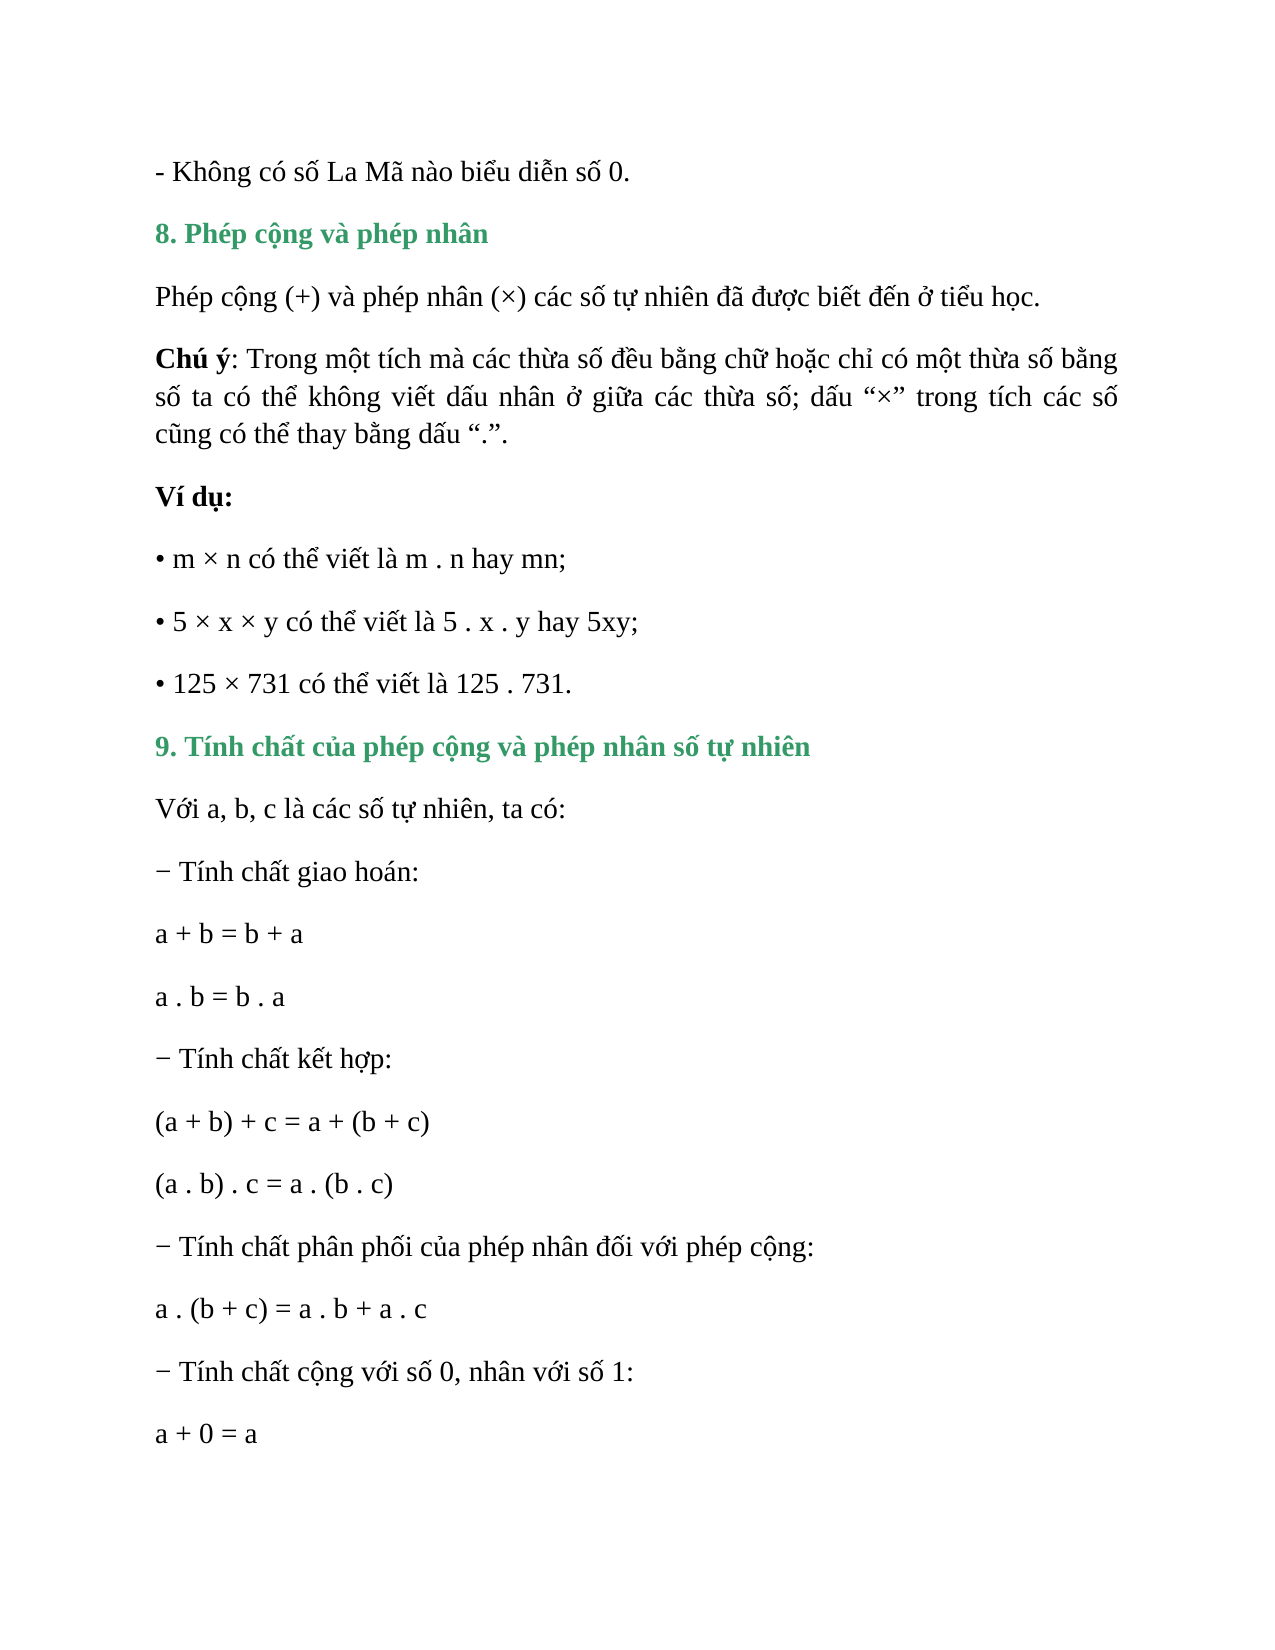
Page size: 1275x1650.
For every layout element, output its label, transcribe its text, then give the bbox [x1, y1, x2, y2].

text • 125 × 731 có thể viết là 125 . 731. [155, 662, 1120, 700]
text - Không có số La Mã nào biểu diễn số 0. [155, 150, 1120, 187]
text − Tính chất phân phối của phép nhân đối với phép cộng: [155, 1225, 1120, 1262]
text Với a, b, c là các số tự nhiên, ta có: [155, 787, 1120, 825]
text a + 0 = a [155, 1412, 1120, 1450]
text a + b = b + a [155, 912, 1120, 950]
text Ví dụ: [155, 475, 1120, 512]
text 9. Tính chất của phép cộng và phép nhân số tự nhiên [155, 725, 1120, 762]
text • 5 × x × y có thể viết là 5 . x . y hay 5xy; [155, 600, 1120, 637]
text 8. Phép cộng và phép nhân [155, 212, 1120, 250]
text Phép cộng (+) và phép nhân (×) các số tự nhiên đã được biết đến ở tiểu học. [155, 275, 1120, 312]
text (a + b) + c = a + (b + c) [155, 1100, 1120, 1137]
text • m × n có thể viết là m . n hay mn; [155, 537, 1120, 575]
text a . b = b . a [155, 975, 1120, 1012]
text (a . b) . c = a . (b . c) [155, 1162, 1120, 1200]
text − Tính chất kết hợp: [155, 1037, 1120, 1075]
text − Tính chất giao hoán: [155, 850, 1120, 887]
text Chú ý: Trong một tích mà các thừa số đều bằng chữ hoặc chỉ có một thừa số bằng số ta có thể không viết dấu nhân ở giữa các thừa số; dấu “×” trong tích các số cũng có thể thay bằng dấu “.”. [155, 337, 1120, 450]
text − Tính chất cộng với số 0, nhân với số 1: [155, 1350, 1120, 1387]
text a . (b + c) = a . b + a . c [155, 1287, 1120, 1325]
